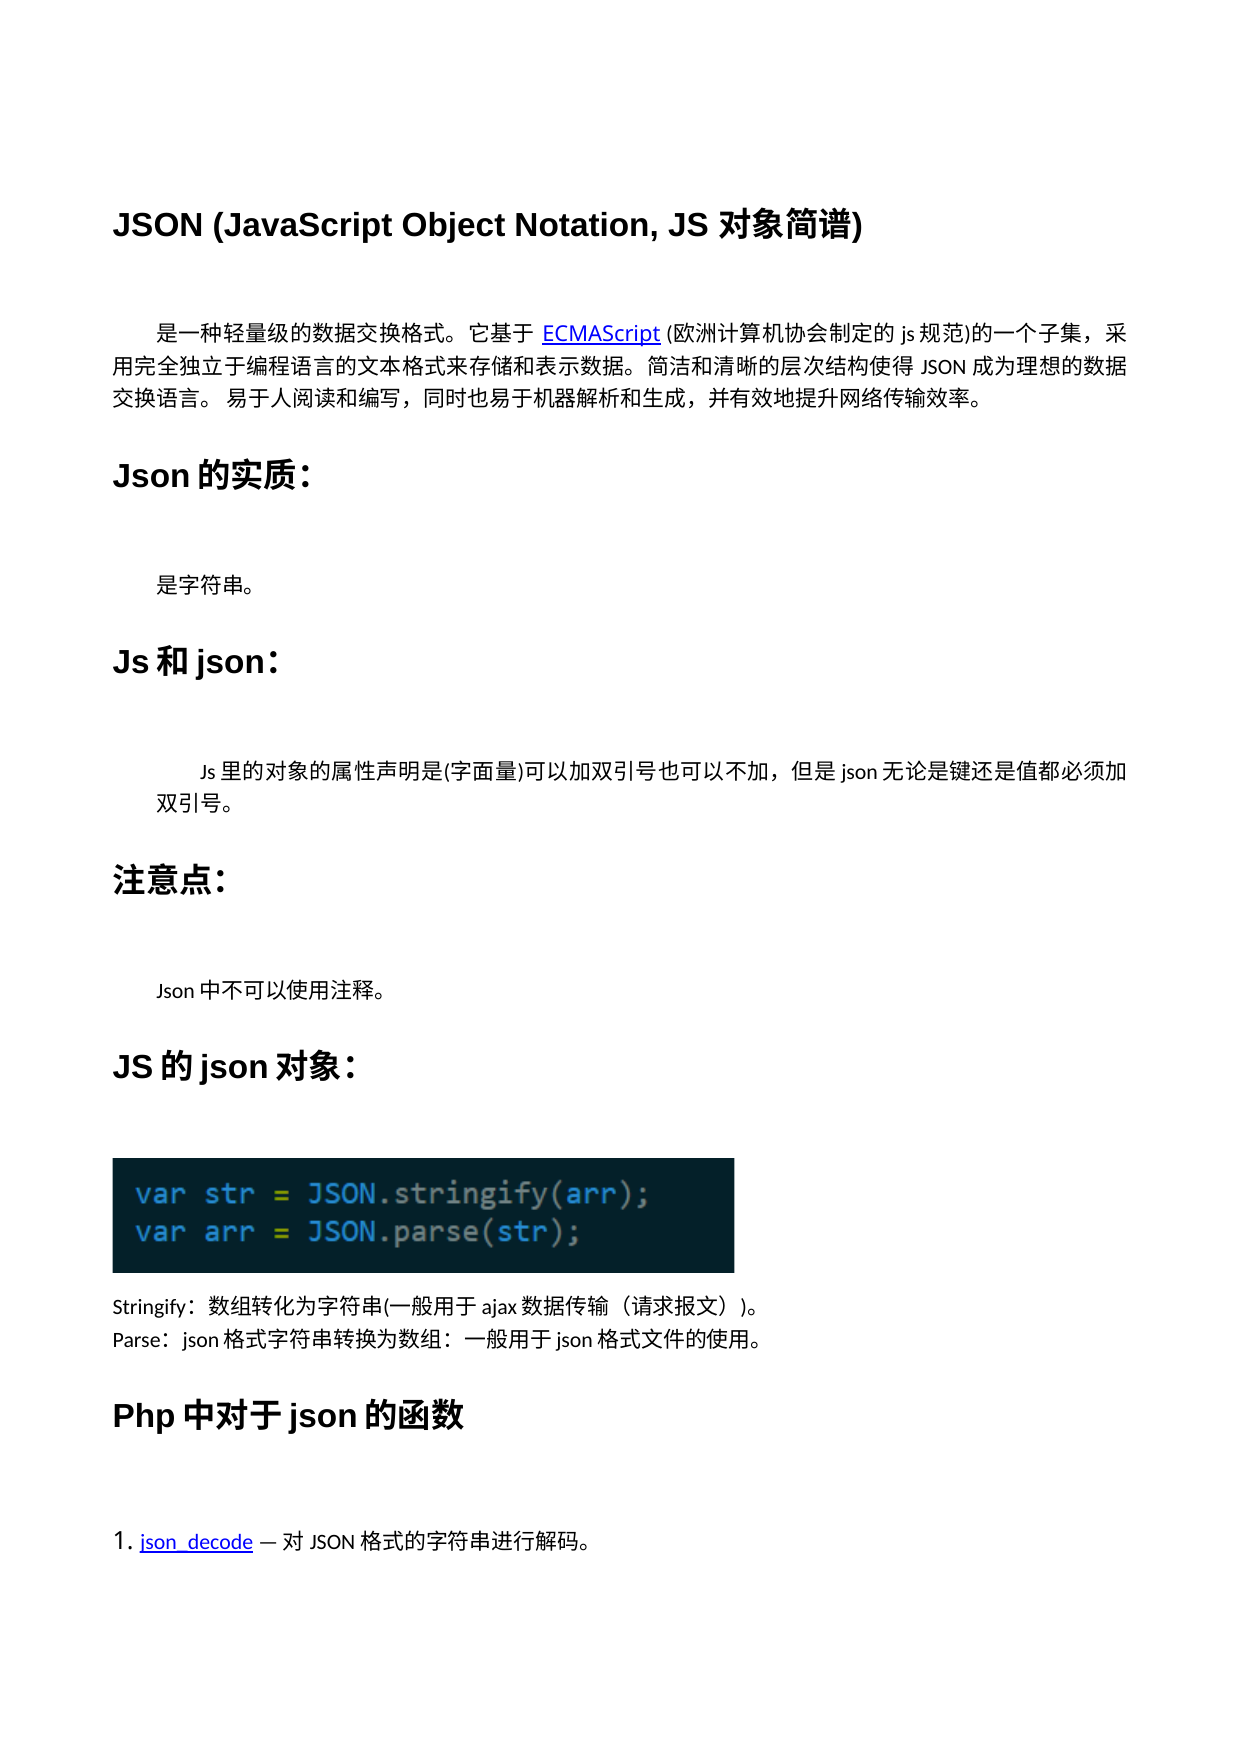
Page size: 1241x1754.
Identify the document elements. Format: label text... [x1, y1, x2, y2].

text 是一种轻量级的数据交换格式。它基于 ECMAScript (欧洲计算机协会制定的js规范)的一个子集，采用完全独立于编程语言的文本格式来存储和表示数据。简洁和清晰的层次结构使得 JSON 成为理想的数据交换语言。 易于人阅读和编写，同时也易于机器解析和生成，并有效地提升网络传输效率。 [112, 316, 1128, 413]
subtitle Js和json： [112, 627, 1128, 692]
picture [112, 1158, 735, 1273]
text Js里的对象的属性声明是(字面量)可以加双引号也可以不加，但是json无论是键还是值都必须加双引号。 [156, 753, 1128, 818]
subtitle Php中对于json的函数 [112, 1381, 1128, 1446]
subtitle JS的json对象： [112, 1032, 1128, 1097]
text 1. json_decode — 对 JSON 格式的字符串进行解码。 [112, 1508, 1128, 1573]
subtitle 注意点： [112, 846, 1128, 911]
text Stringify：数组转化为字符串(一般用于ajax数据传输（请求报文）)。 [112, 1289, 1128, 1321]
text 是字符串。 [112, 567, 1128, 600]
subtitle JSON (JavaScript Object Notation, JS 对象简谱) [112, 189, 1128, 254]
subtitle Json的实质： [112, 440, 1128, 505]
text Json中不可以使用注释。 [112, 972, 1128, 1005]
text Parse：json格式字符串转换为数组：一般用于json格式文件的使用。 [112, 1321, 1128, 1354]
